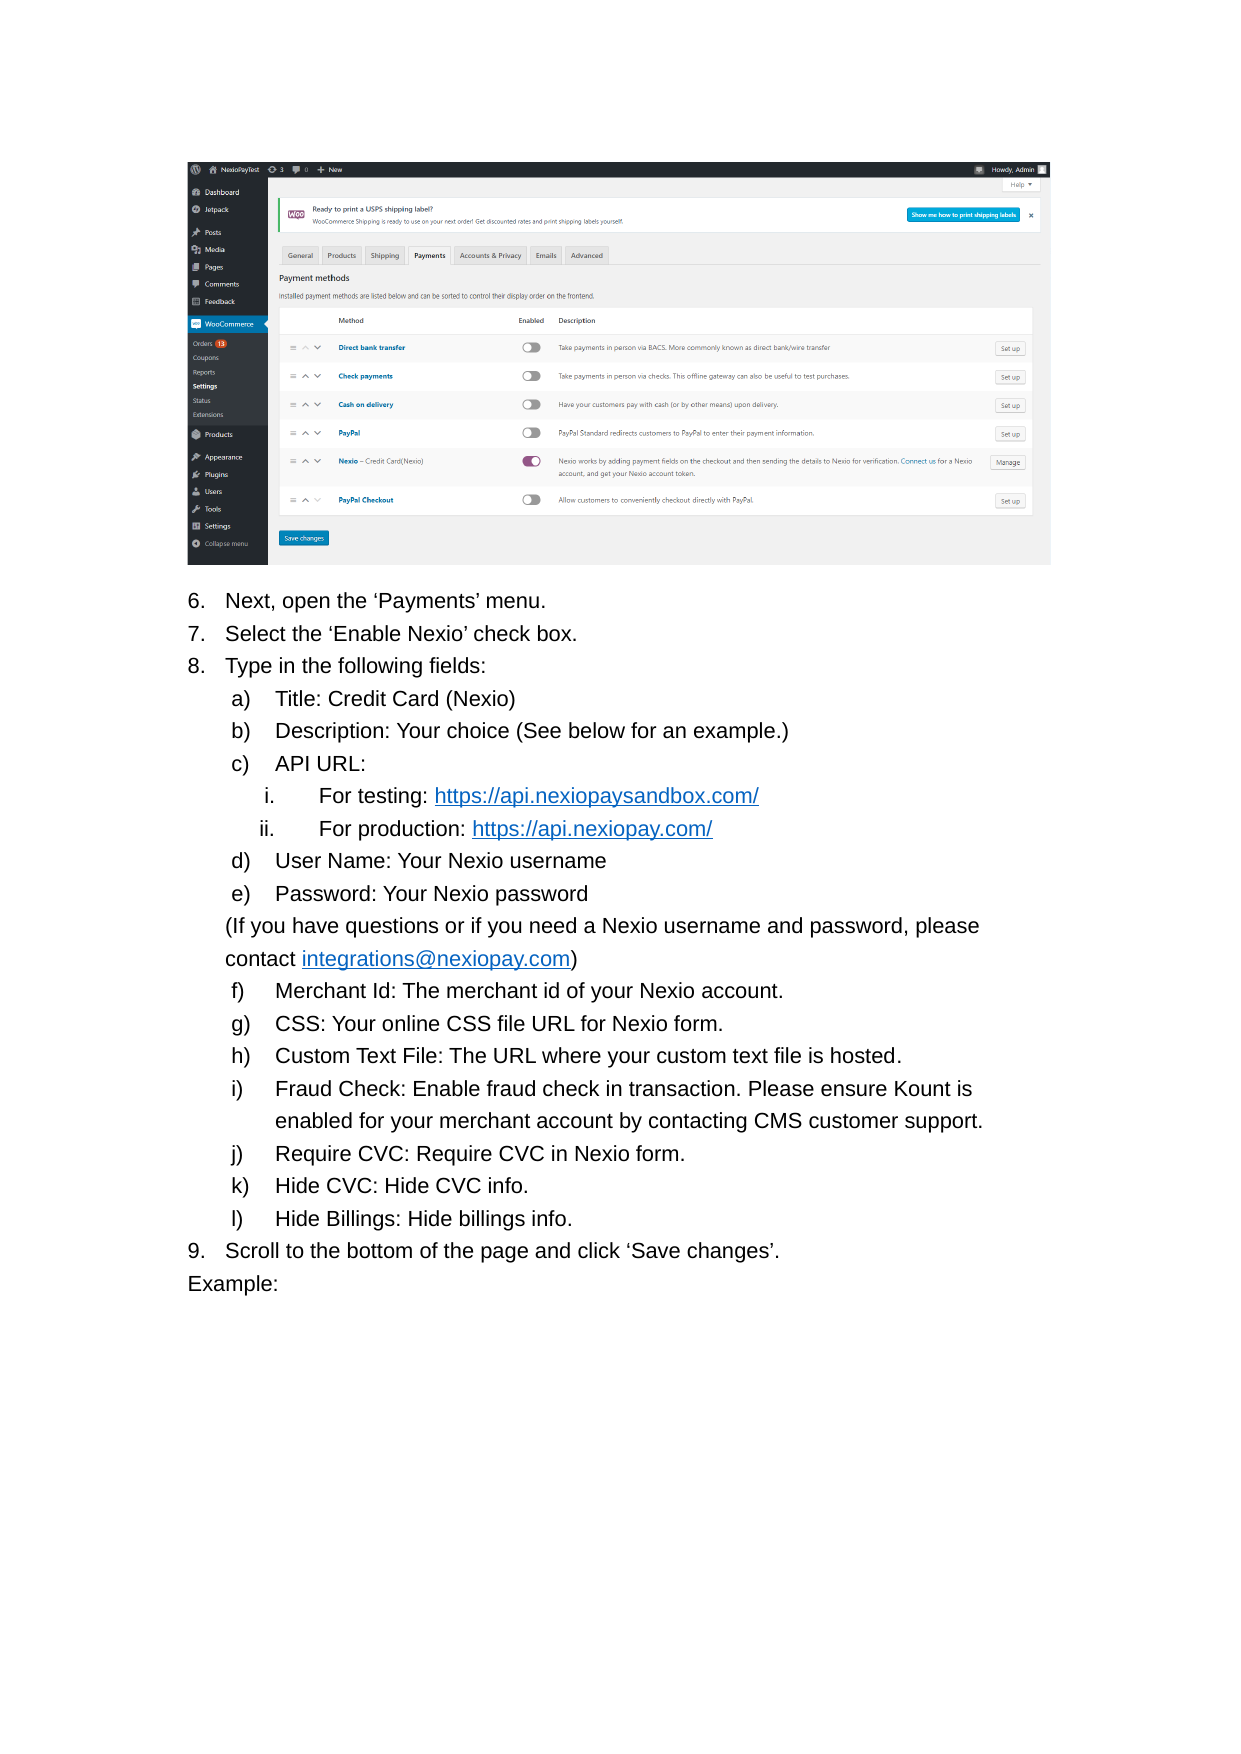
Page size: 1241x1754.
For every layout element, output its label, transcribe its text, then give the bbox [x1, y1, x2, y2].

list Type in the following fields: [187, 649, 1053, 682]
list Select the ‘Enable Nexio’ check box. [187, 617, 1053, 649]
list Scroll to the bottom of the page and click ‘Save changes’. [187, 1234, 1053, 1267]
list For production: https://api.nexiopay.com/ [275, 812, 1053, 844]
list Title: Credit Card (Nexio) [231, 682, 1053, 714]
list Description: Your choice (See below for an example.) [231, 714, 1053, 747]
picture [192, 320, 200, 327]
list User Name: Your Nexio username [231, 844, 1053, 877]
list For testing: https://api.nexiopaysandbox.com/ [275, 779, 1053, 812]
list Require CVC: Require CVC in Nexio form. [231, 1137, 1053, 1169]
list Password: Your Nexio password [231, 877, 1053, 909]
list Next, open the ‘Payments’ menu. [187, 584, 1053, 617]
list Fraud Check: Enable fraud check in transaction. Please ensure Kount is enabled for your merchant account by contacting CMS customer support. [231, 1072, 1053, 1137]
text Example: [187, 1267, 1053, 1299]
list API URL: [231, 747, 1053, 779]
list CSS: Your online CSS file URL for Nexio form. [231, 1007, 1053, 1039]
list Hide CVC: Hide CVC info. [231, 1169, 1053, 1202]
list Hide Billings: Hide billings info. [231, 1202, 1053, 1234]
list Merchant Id: The merchant id of your Nexio account. [231, 974, 1053, 1007]
picture [187, 162, 1051, 565]
list (If you have questions or if you need a Nexio username and password, please contact integrations@nexiopay.com) [225, 909, 1053, 974]
list Custom Text File: The URL where your custom text file is hosted. [231, 1039, 1053, 1072]
